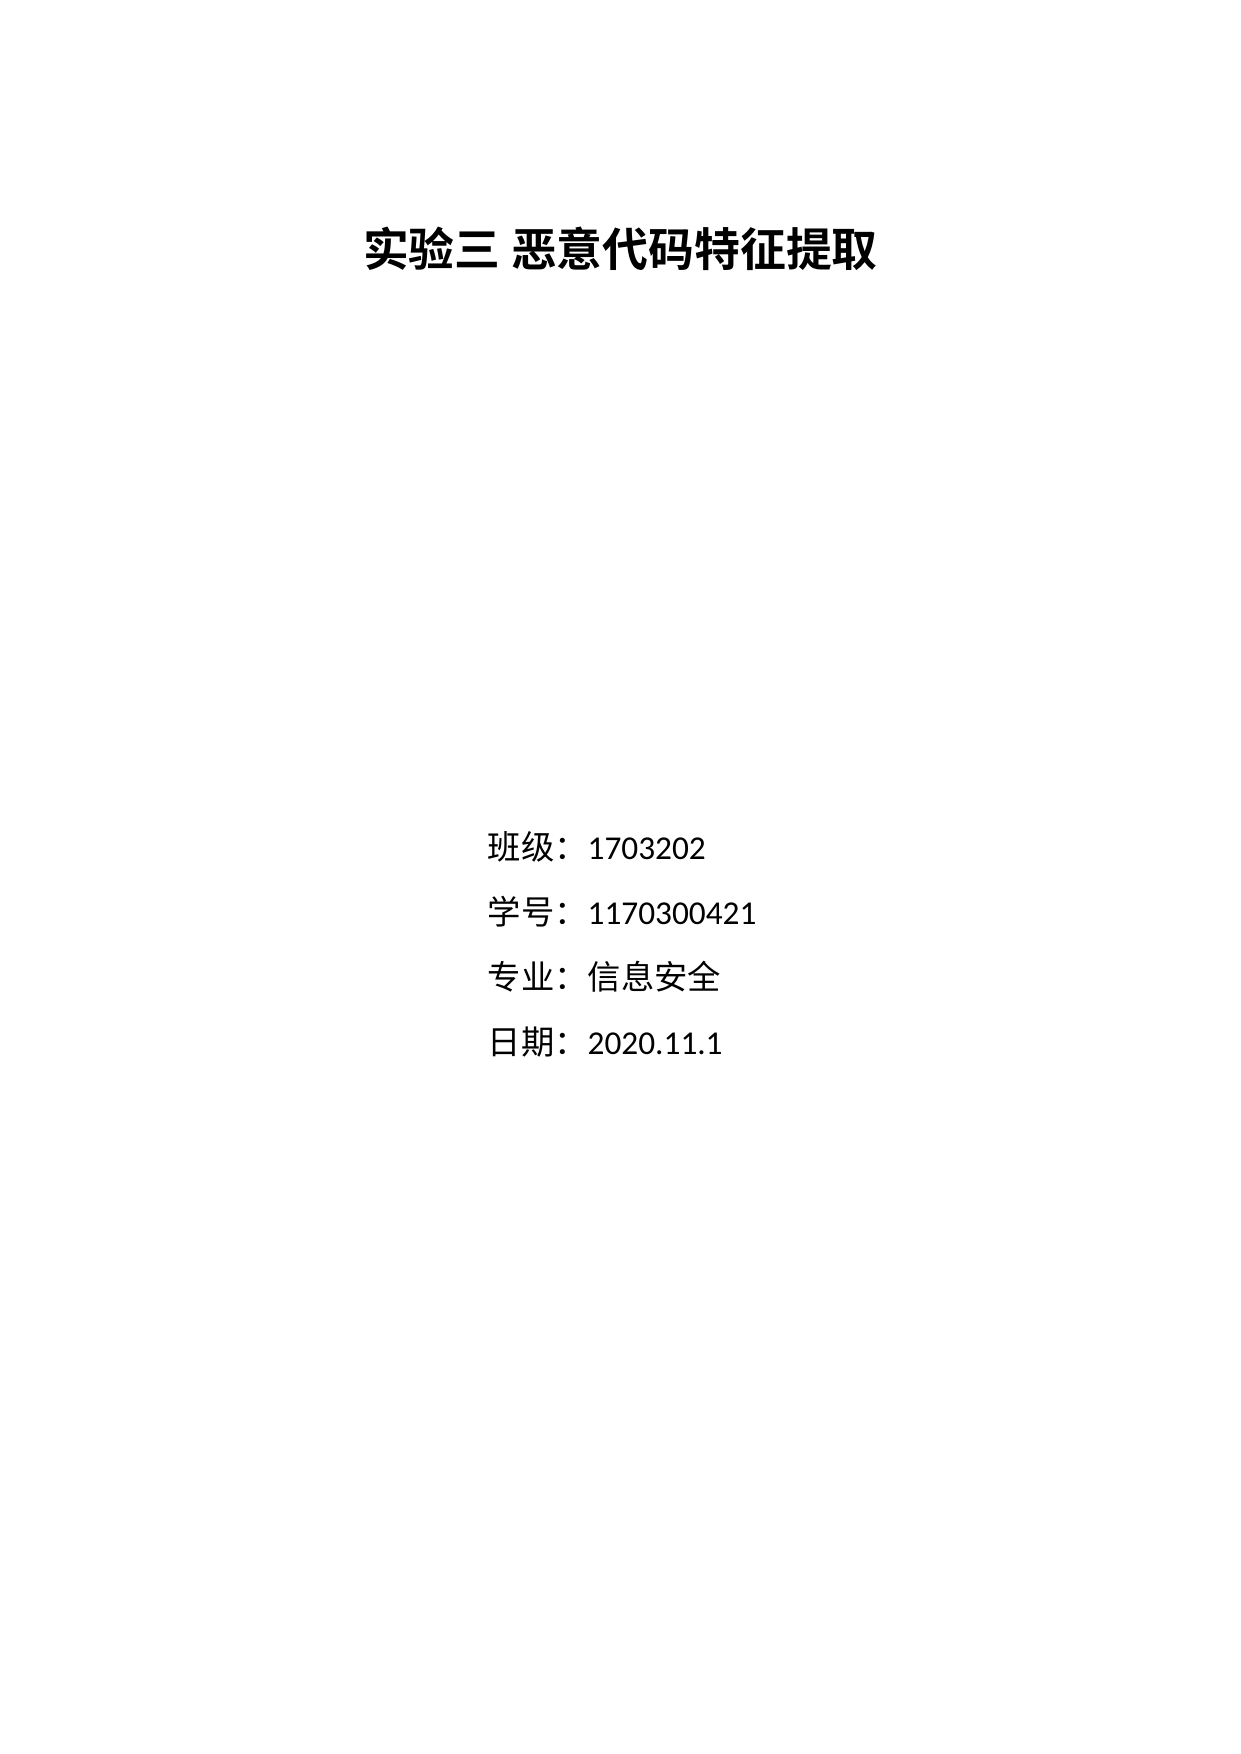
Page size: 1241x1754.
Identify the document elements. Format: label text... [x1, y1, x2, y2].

text 学号：1170300421 [187, 877, 1053, 942]
text 班级：1703202 [187, 812, 1053, 877]
text 专业：信息安全 [187, 942, 1053, 1007]
text 日期：2020.11.1 [187, 1007, 1053, 1072]
subtitle 实验三 恶意代码特征提取 [187, 197, 1053, 295]
